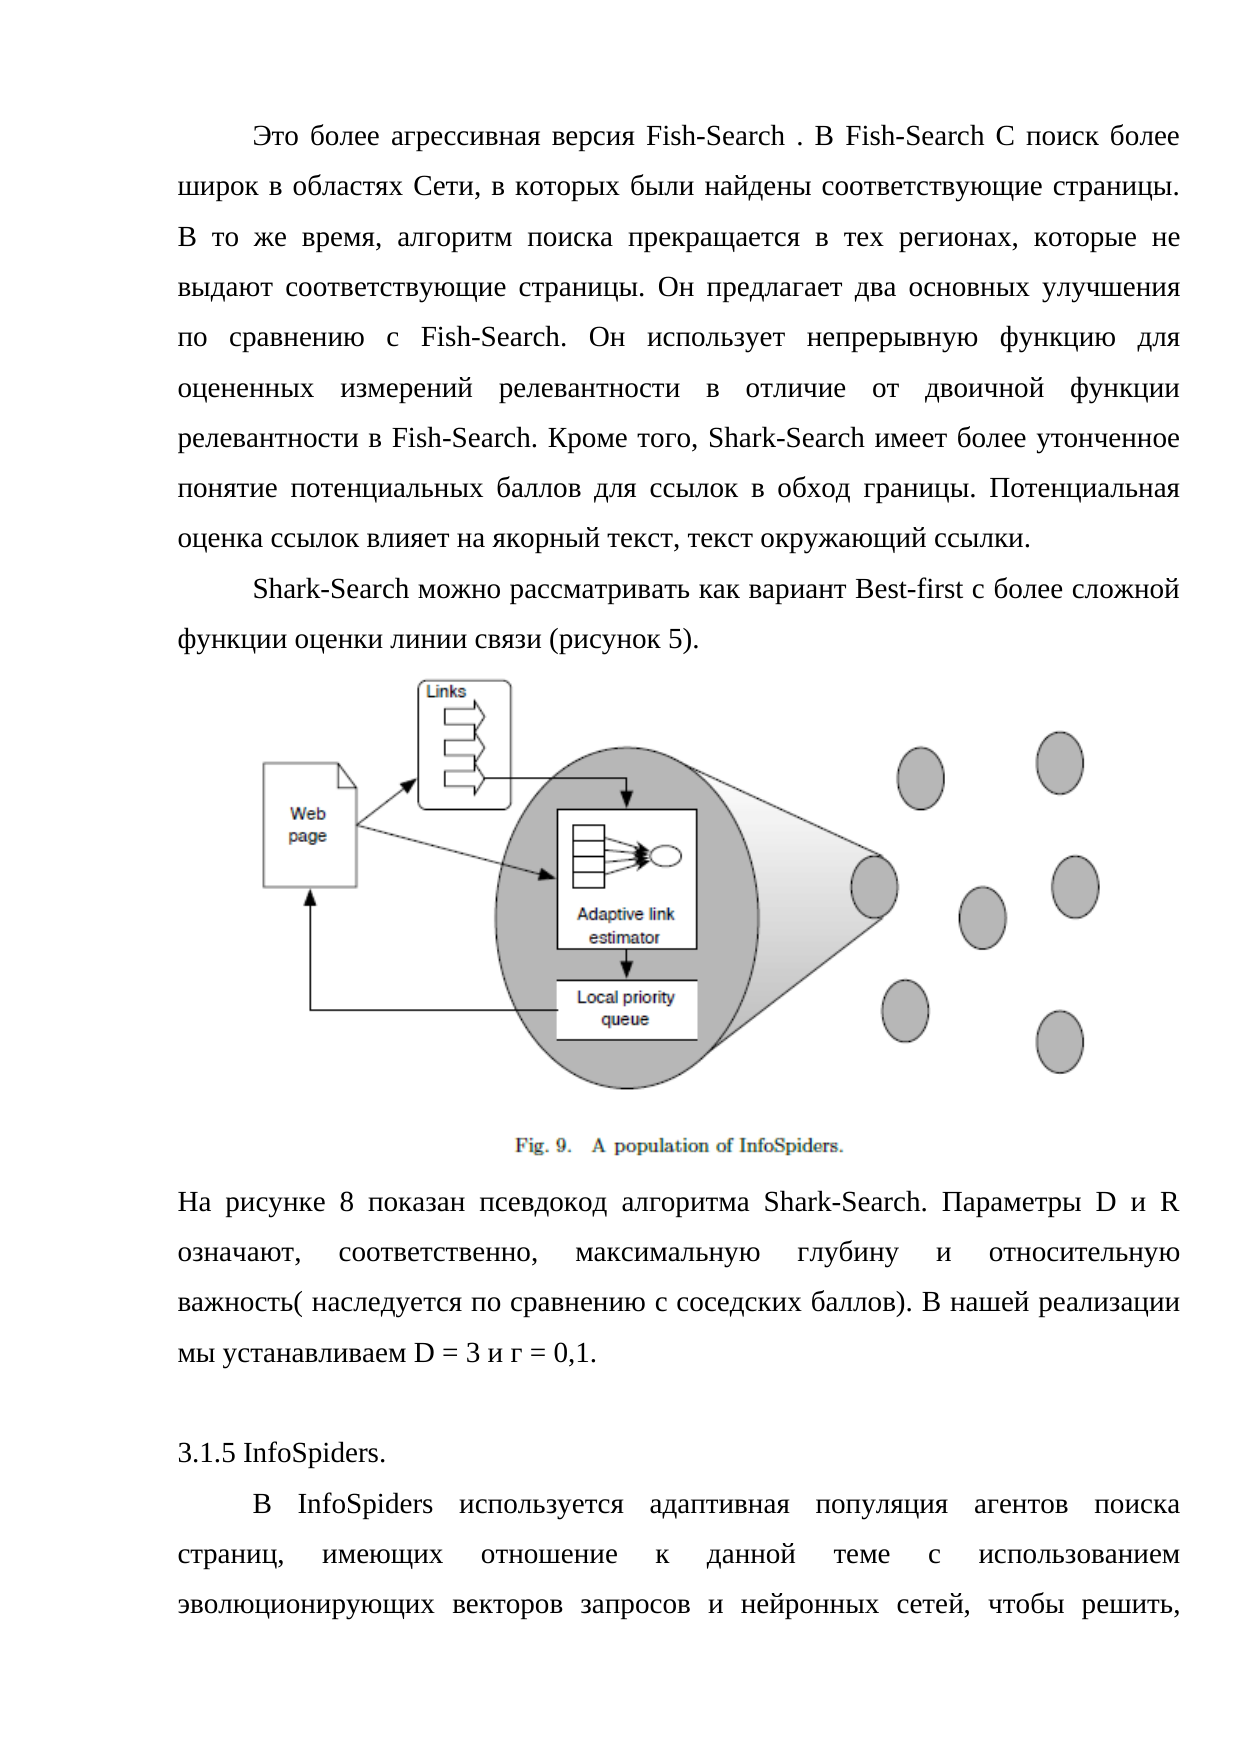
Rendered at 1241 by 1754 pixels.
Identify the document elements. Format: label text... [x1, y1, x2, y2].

picture [230, 671, 1128, 1168]
text 3.1.5 InfoSpiders. [177, 1436, 1181, 1469]
text Shark-Search можно рассматривать как вариант Best-first с более сложной функции оценки линии связи (рисунок 5). [177, 571, 1181, 655]
text Это более агрессивная версия Fish-Search . В Fish-Search С поиск более широк в областях Сети, в которых были найдены соответствующие страницы. В то же время, алгоритм поиска прекращается в тех регионах, которые не выдают соответствующие страницы. Он предлагает два основных улучшения по сравнению с Fish-Search. Он использует непрерывную функцию для оцененных измерений релевантности в отличие от двоичной функции релевантности в Fish-Search. Кроме того, Shark-Search имеет более утонченное понятие потенциальных баллов для ссылок в обход границы. Потенциальная оценка ссылок влияет на якорный текст, текст окружающий ссылки. [177, 118, 1181, 554]
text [177, 1486, 1181, 1620]
text На рисунке 8 показан псевдокод алгоритма Shark-Search. Параметры D и R означают, соответственно, максимальную глубину и относительную важность( наследуется по сравнению с соседских баллов). В нашей реализации мы устанавливаем D = 3 и г = 0,1. [177, 1184, 1181, 1368]
